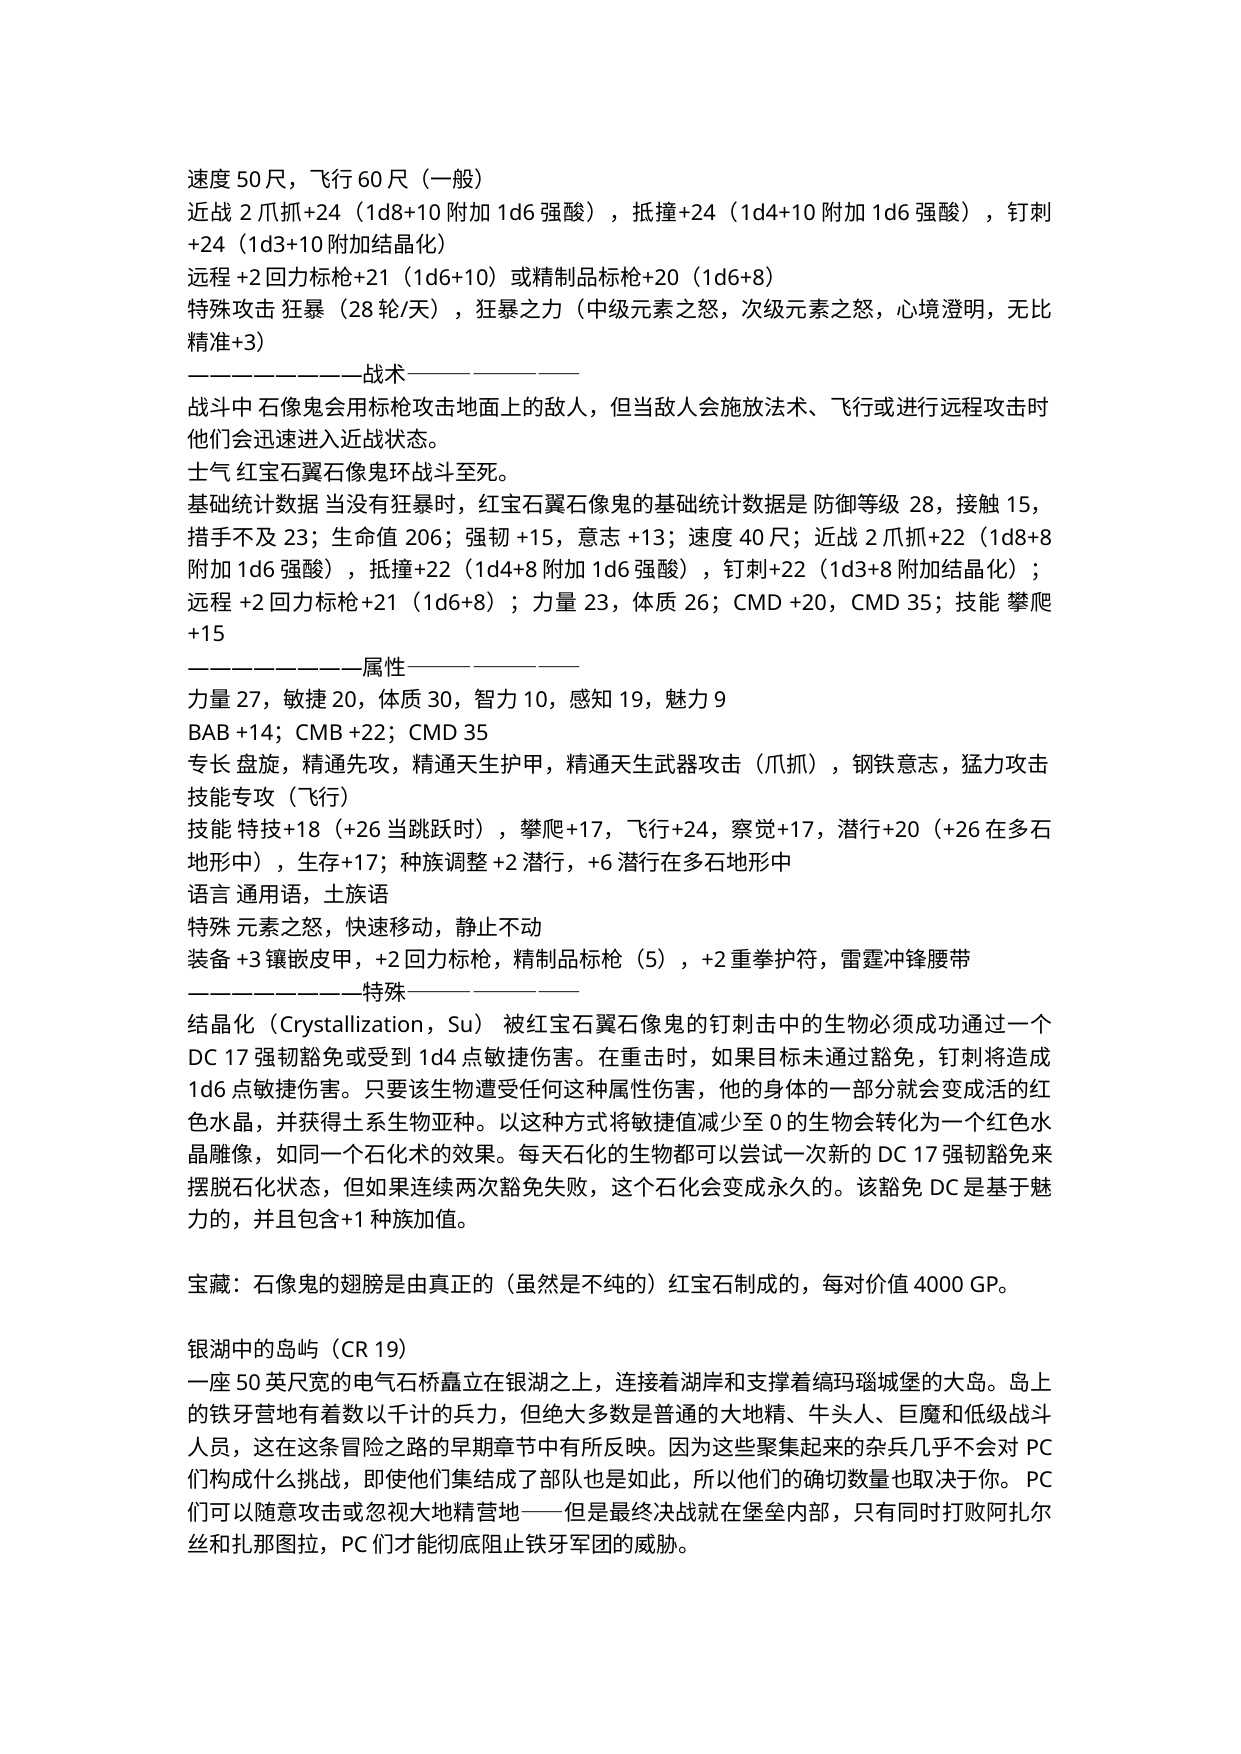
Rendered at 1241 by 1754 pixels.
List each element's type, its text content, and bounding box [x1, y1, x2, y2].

text 士气 红宝石翼石像鬼环战斗至死。 [187, 454, 1053, 487]
text 力量 27，敏捷 20，体质 30，智力 10，感知 19，魅力 9 [187, 682, 1053, 714]
text BAB +14；CMB +22；CMD 35 [187, 714, 1053, 747]
text 基础统计数据 当没有狂暴时，红宝石翼石像鬼的基础统计数据是 防御等级 28，接触 15，措手不及 23；生命值 206；强韧 +15，意志 +13；速度 40尺；近战 2爪抓+22（1d8+8附加1d6强酸），抵撞+22（1d4+8附加1d6强酸），钉刺+22（1d3+8附加结晶化）；远程 +2回力标枪+21（1d6+8）；力量 23，体质 26；CMD +20，CMD 35；技能 攀爬+15 [187, 487, 1053, 649]
text 语言 通用语，土族语 [187, 877, 1053, 909]
text 装备 +3镶嵌皮甲，+2回力标枪，精制品标枪（5），+2重拳护符，雷霆冲锋腰带 [187, 942, 1053, 974]
text ————————战术———————— [187, 357, 1053, 389]
text 特殊攻击 狂暴（28轮/天），狂暴之力（中级元素之怒，次级元素之怒，心境澄明，无比精准+3） [187, 292, 1053, 357]
text 专长 盘旋，精通先攻，精通天生护甲，精通天生武器攻击（爪抓），钢铁意志，猛力攻击，技能专攻（飞行） [187, 747, 1053, 812]
text 近战 2爪抓+24（1d8+10附加1d6强酸），抵撞+24（1d4+10附加1d6强酸），钉刺+24（1d3+10附加结晶化） [187, 194, 1053, 259]
text 结晶化（Crystallization，Su） 被红宝石翼石像鬼的钉刺击中的生物必须成功通过一个DC 17强韧豁免或受到1d4点敏捷伤害。在重击时，如果目标未通过豁免，钉刺将造成1d6点敏捷伤害。只要该生物遭受任何这种属性伤害，他的身体的一部分就会变成活的红色水晶，并获得土系生物亚种。以这种方式将敏捷值减少至0的生物会转化为一个红色水晶雕像，如同一个石化术的效果。每天石化的生物都可以尝试一次新的DC 17强韧豁免来摆脱石化状态，但如果连续两次豁免失败，这个石化会变成永久的。该豁免DC是基于魅力的，并且包含+1种族加值。 [187, 1007, 1053, 1234]
text 战斗中 石像鬼会用标枪攻击地面上的敌人，但当敌人会施放法术、飞行或进行远程攻击时，他们会迅速进入近战状态。 [187, 389, 1053, 454]
text 宝藏：石像鬼的翅膀是由真正的（虽然是不纯的）红宝石制成的，每对价值4000 GP。 [187, 1267, 1053, 1299]
text 银湖中的岛屿（CR 19） [187, 1332, 1053, 1364]
text 远程 +2回力标枪+21（1d6+10）或精制品标枪+20（1d6+8） [187, 259, 1053, 292]
text 特殊 元素之怒，快速移动，静止不动 [187, 909, 1053, 942]
text ————————特殊———————— [187, 974, 1053, 1007]
text 一座50英尺宽的电气石桥矗立在银湖之上，连接着湖岸和支撑着缟玛瑙城堡的大岛。岛上的铁牙营地有着数以千计的兵力，但绝大多数是普通的大地精、牛头人、巨魔和低级战斗人员，这在这条冒险之路的早期章节中有所反映。因为这些聚集起来的杂兵几乎不会对PC们构成什么挑战，即使他们集结成了部队也是如此，所以他们的确切数量也取决于你。PC们可以随意攻击或忽视大地精营地——但是最终决战就在堡垒内部，只有同时打败阿扎尔丝和扎那图拉，PC们才能彻底阻止铁牙军团的威胁。 [187, 1364, 1053, 1559]
text ————————属性———————— [187, 649, 1053, 682]
text 技能 特技+18（+26当跳跃时），攀爬+17，飞行+24，察觉+17，潜行+20（+26在多石地形中），生存+17；种族调整 +2潜行，+6潜行在多石地形中 [187, 812, 1053, 877]
text 速度 50尺，飞行60尺（一般） [187, 162, 1053, 194]
